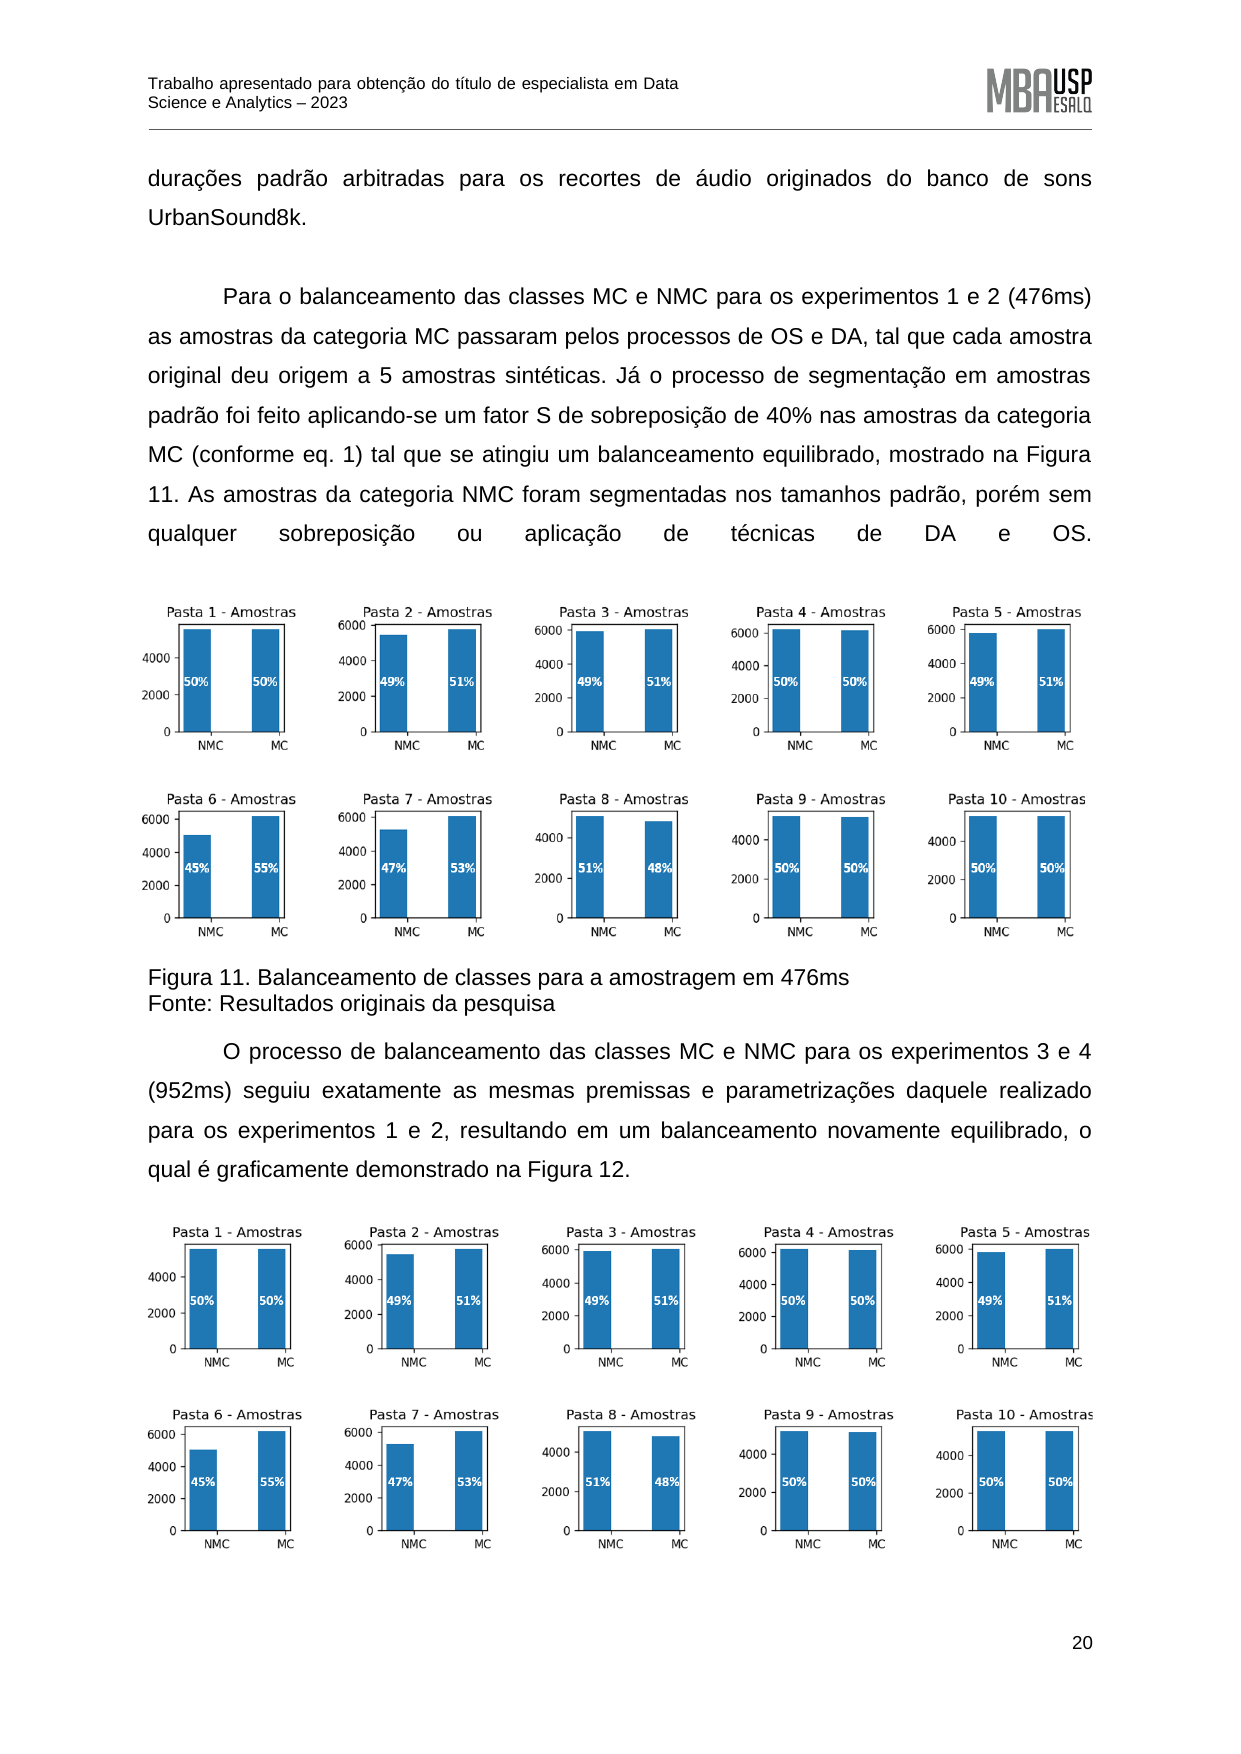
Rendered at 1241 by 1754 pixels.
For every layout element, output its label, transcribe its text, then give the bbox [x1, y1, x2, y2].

picture [140, 599, 1086, 951]
picture [147, 1216, 1093, 1555]
text Figura 11. Balanceamento de classes para a amostragem em 476ms Fonte: Resultados originais da pesquisa [148, 964, 1092, 1017]
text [148, 165, 1092, 231]
text O processo de balanceamento das classes MC e NMC para os experimentos 3 e 4 (952ms) seguiu exatamente as mesmas premissas e parametrizações daquele realizado para os experimentos 1 e 2, resultando em um balanceamento novamente equilibrado, o qual é graficamente demonstrado na Figura 12. [148, 1038, 1092, 1182]
picture [984, 67, 1095, 114]
text Para o balanceamento das classes MC e NMC para os experimentos 1 e 2 (476ms) as amostras da categoria MC passaram pelos processos de OS e DA, tal que cada amostra original deu origem a 5 amostras sintéticas. Já o processo de segmentação em amostras padrão foi feito aplicando-se um fator S de sobreposição de 40% nas amostras da categoria MC (conforme eq. 1) tal que se atingiu um balanceamento equilibrado, mostrado na Figura 11. As amostras da categoria NMC foram segmentadas nos tamanhos padrão, porém sem qualquer sobreposição ou aplicação de técnicas de DA e OS. [148, 283, 1092, 586]
